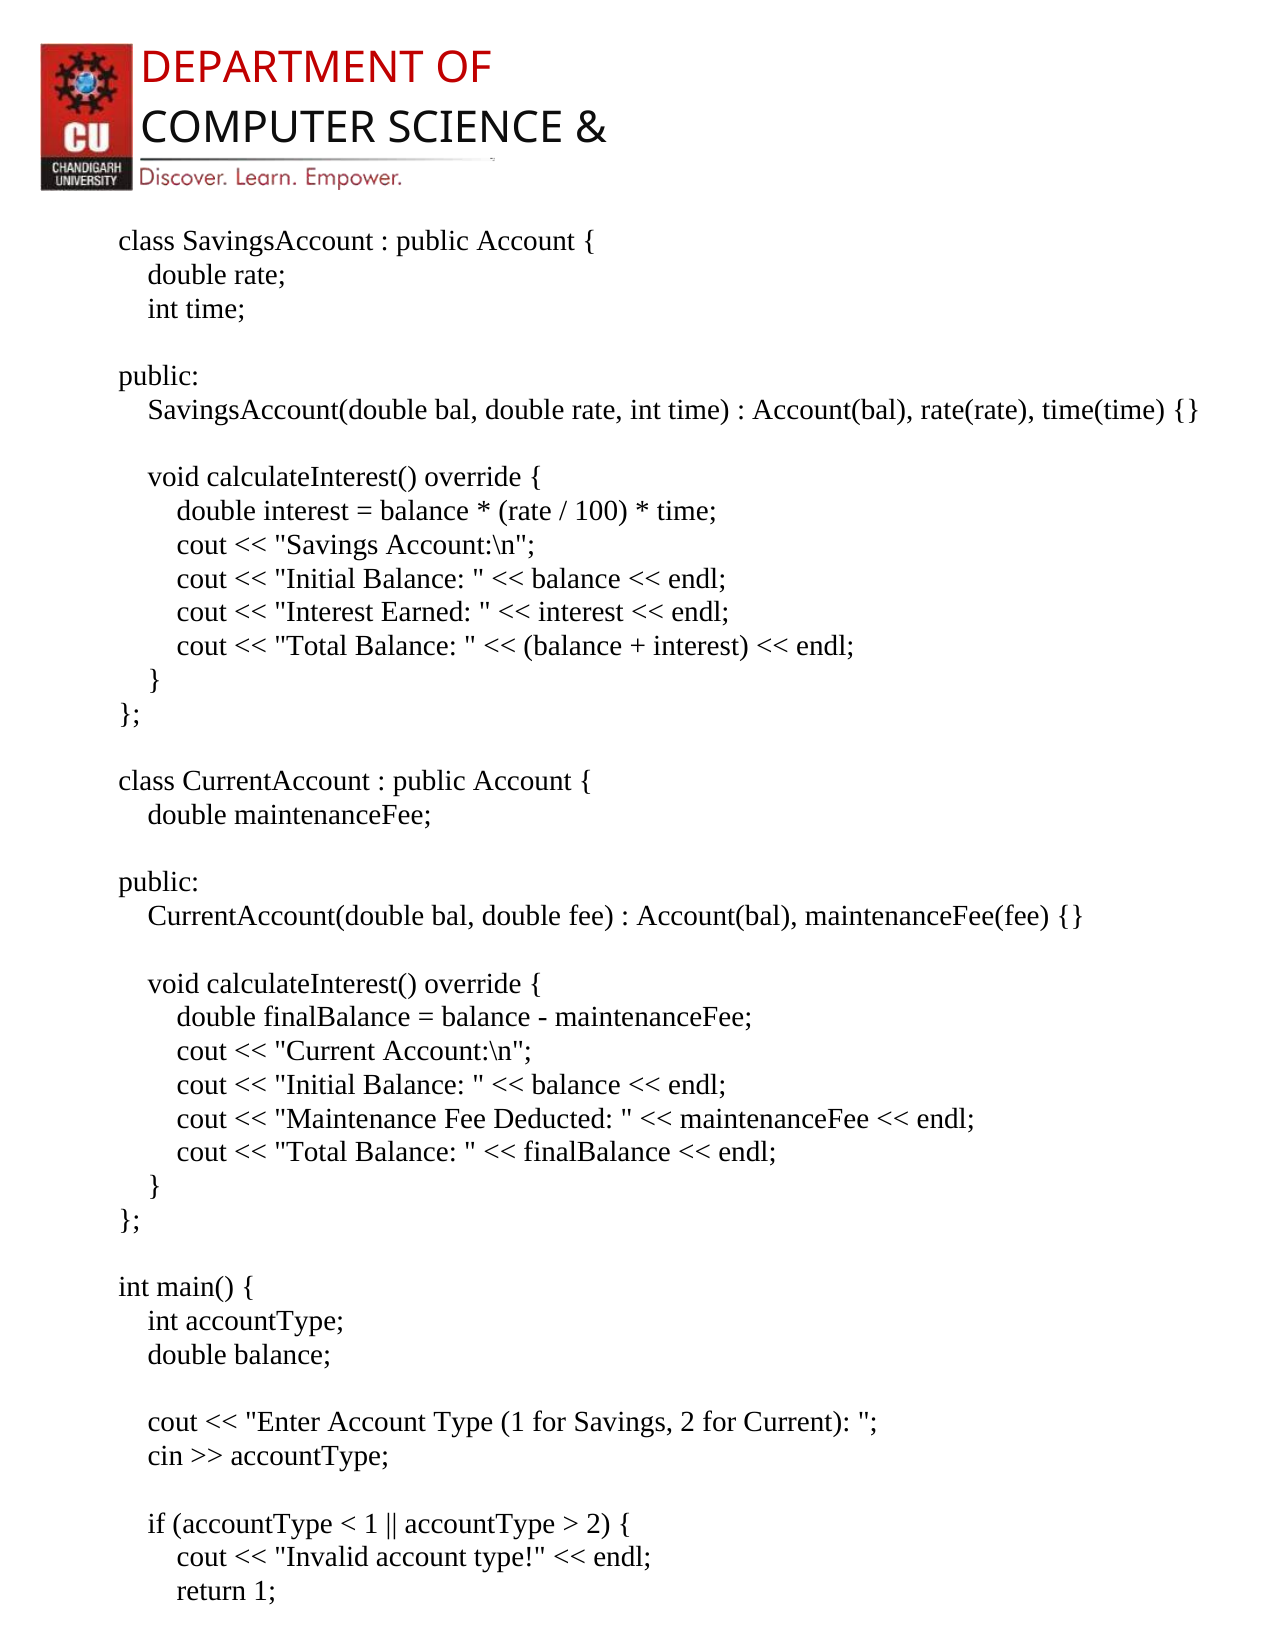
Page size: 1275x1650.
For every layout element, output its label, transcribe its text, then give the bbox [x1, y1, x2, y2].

text void calculateInterest() override { [118, 459, 1275, 493]
text cout << "Invalid account type!" << endl; [118, 1539, 1275, 1573]
text } [118, 1168, 1275, 1202]
text int accountType; [118, 1303, 1275, 1337]
text cout << "Savings Account:\n"; [118, 527, 1275, 561]
text SavingsAccount(double bal, double rate, int time) : Account(bal), rate(rate), time(time) {} [118, 392, 1275, 426]
text CurrentAccount(double bal, double fee) : Account(bal), maintenanceFee(fee) {} [118, 898, 1275, 932]
text int time; [118, 291, 1275, 324]
text public: [118, 358, 1275, 392]
text double interest = balance * (rate / 100) * time; [118, 493, 1275, 527]
text cout << "Enter Account Type (1 for Savings, 2 for Current): "; [118, 1404, 1275, 1438]
text double rate; [118, 257, 1275, 291]
text cout << "Current Account:\n"; [118, 1033, 1275, 1067]
text public: [118, 864, 1275, 898]
text cin >> accountType; [118, 1438, 1275, 1472]
text class SavingsAccount : public Account { [118, 223, 1275, 257]
text } [118, 662, 1275, 696]
text cout << "Total Balance: " << (balance + interest) << endl; [118, 628, 1275, 662]
text }; [118, 696, 1275, 729]
text void calculateInterest() override { [118, 966, 1275, 999]
text return 1; [118, 1573, 1275, 1607]
text double balance; [118, 1337, 1275, 1371]
text }; [118, 1202, 1275, 1236]
text cout << "Interest Earned: " << interest << endl; [118, 594, 1275, 628]
text cout << "Total Balance: " << finalBalance << endl; [118, 1134, 1275, 1168]
text cout << "Initial Balance: " << balance << endl; [118, 1067, 1275, 1101]
picture [40, 43, 529, 191]
text class CurrentAccount : public Account { [118, 763, 1275, 797]
text cout << "Maintenance Fee Deducted: " << maintenanceFee << endl; [118, 1101, 1275, 1134]
text cout << "Initial Balance: " << balance << endl; [118, 561, 1275, 594]
text int main() { [118, 1269, 1275, 1303]
text if (accountType < 1 || accountType > 2) { [118, 1506, 1275, 1539]
text double maintenanceFee; [118, 797, 1275, 831]
text double finalBalance = balance - maintenanceFee; [118, 999, 1275, 1033]
